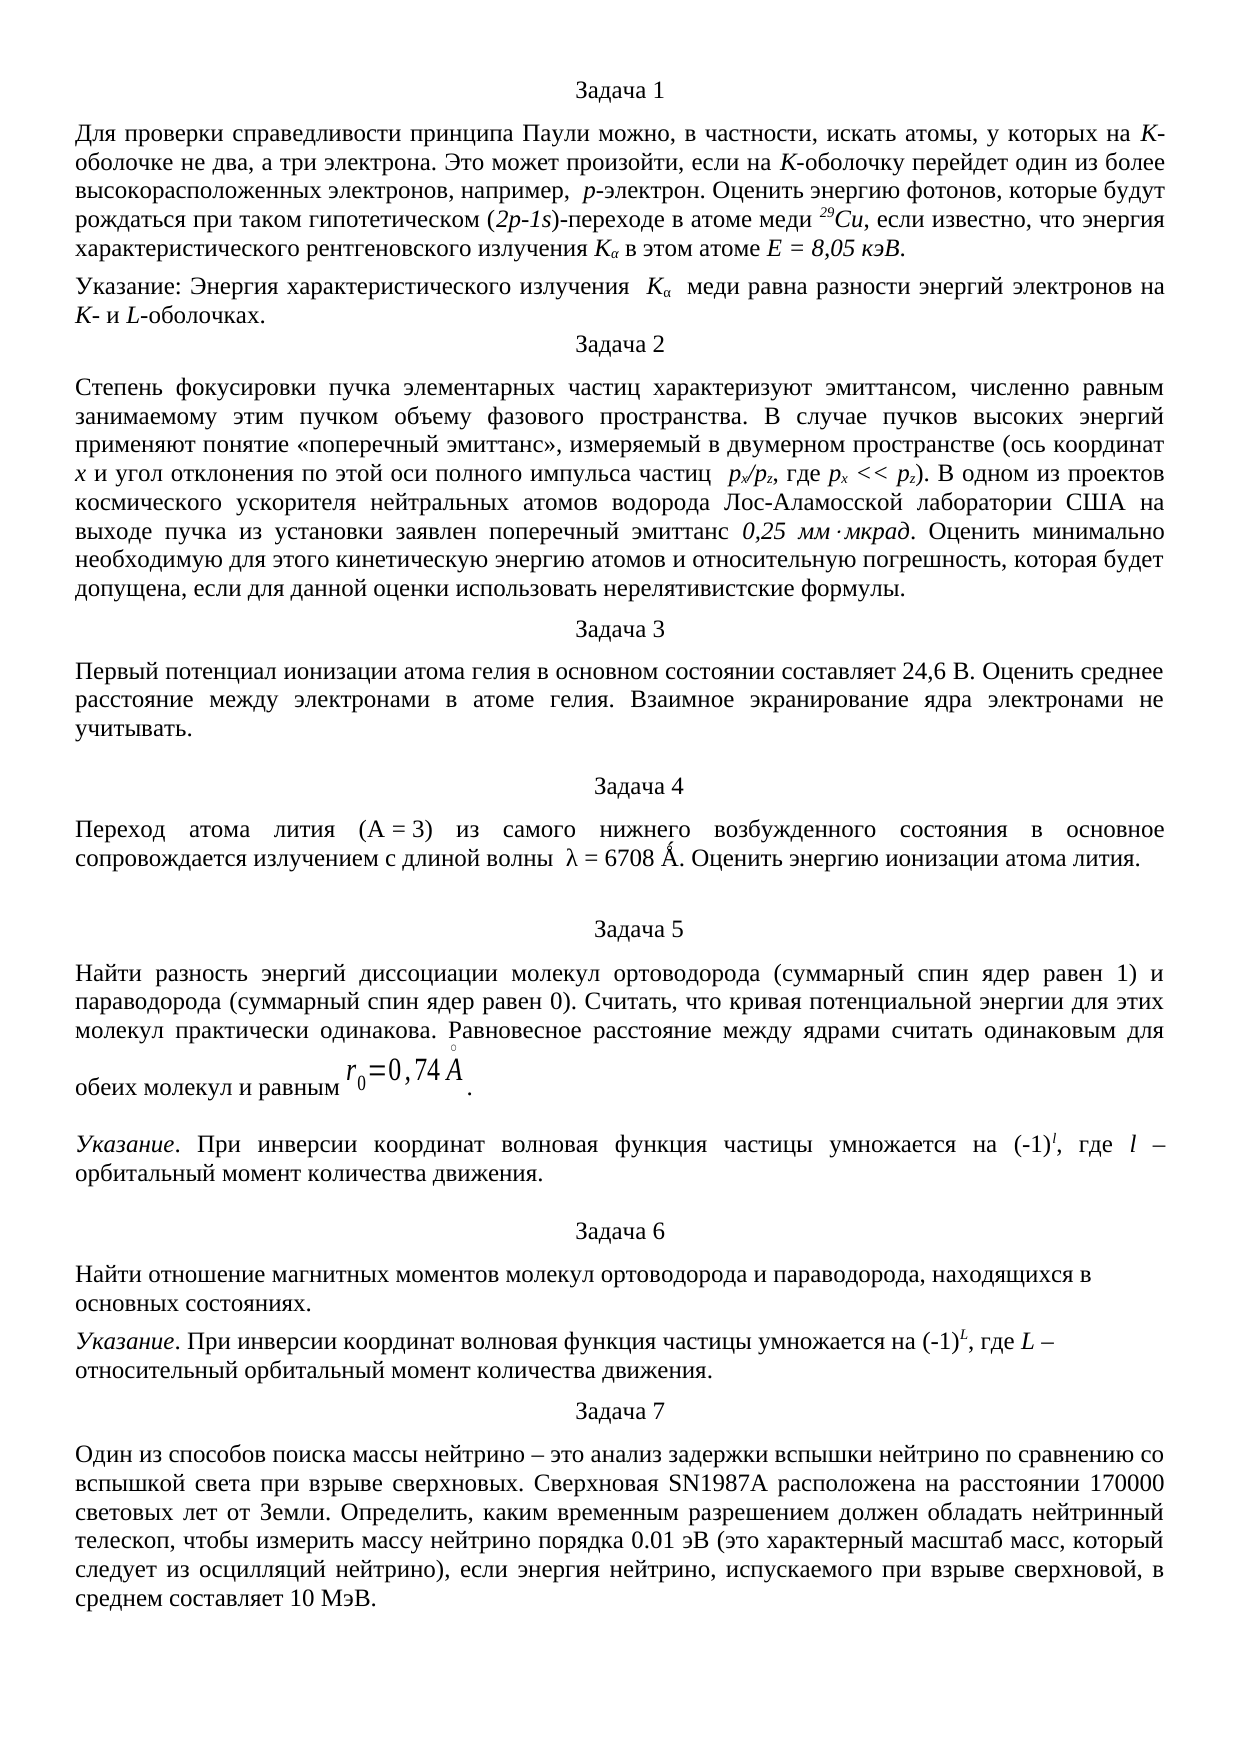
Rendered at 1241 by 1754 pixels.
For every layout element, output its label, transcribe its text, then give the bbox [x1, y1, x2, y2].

text Указание. При инверсии координат волновая функция частицы умножается на (-1)L, где L – относительный орбитальный момент количества движения. [75, 1326, 1165, 1383]
text Найти разность энергий диссоциации молекул ортоводорода (суммарный спин ядер равен 1) и параводорода (суммарный спин ядер равен 0). Считать, что кривая потенциальной энергии для этих молекул практически одинакова. Равновесное расстояние между ядрами считать одинаковым для обеих молекул и равным . [75, 958, 1165, 1101]
text Задача 1 [75, 75, 1165, 104]
text Задача 3 [75, 614, 1165, 643]
text Задача 2 [75, 329, 1165, 358]
text Задача 5 [112, 914, 1165, 943]
text Указание: Энергия характеристического излучения Kα меди равна разности энергий электронов на K- и L-оболочках. [75, 271, 1165, 329]
text Указание. При инверсии координат волновая функция частицы умножается на (-1)l, где l – орбитальный момент количества движения. [75, 1129, 1165, 1187]
text Один из способов поиска массы нейтрино – это анализ задержки вспышки нейтрино по сравнению со вспышкой света при взрыве сверхновых. Сверхновая SN1987A расположена на расстоянии 170000 световых лет от Земли. Определить, каким временным разрешением должен обладать нейтринный телескоп, чтобы измерить массу нейтрино порядка 0.01 эВ (это характерный масштаб масс, который следует из осцилляций нейтрино), если энергия нейтрино, испускаемого при взрыве сверхновой, в среднем составляет 10 МэВ. [75, 1439, 1165, 1612]
text Степень фокусировки пучка элементарных частиц характеризуют эмиттансом, численно равным занимаемому этим пучком объему фазового пространства. В случае пучков высоких энергий применяют понятие «поперечный эмиттанс», измеряемый в двумерном пространстве (ось координат x и угол отклонения по этой оси полного импульса частиц px/pz, где px << pz). В одном из проектов космического ускорителя нейтральных атомов водорода Лос-Аламосской лаборатории США на выходе пучка из установки заявлен поперечный эмиттанс 0,25 мммкрад. Оценить минимально необходимую для этого кинетическую энергию атомов и относительную погрешность, которая будет допущена, если для данной оценки использовать нерелятивистские формулы. [75, 372, 1165, 602]
text Задача 4 [112, 771, 1165, 799]
text Найти отношение магнитных моментов молекул ортоводорода и параводорода, находящихся в основных состояниях. [75, 1259, 1165, 1316]
text Задача 6 [75, 1216, 1165, 1244]
text Для проверки справедливости принципа Паули можно, в частности, искать атомы, у которых на К-оболочке не два, а три электрона. Это может произойти, если на К-оболочку перейдет один из более высокорасположенных электронов, например, p-электрон. Оценить энергию фотонов, которые будут рождаться при таком гипотетическом (2p-1s)-переходе в атоме меди 29Сu, если известно, что энергия характеристического рентгеновского излучения Kα в этом атоме E = 8,05 кэВ. [75, 118, 1165, 262]
text Задача 7 [75, 1396, 1165, 1425]
text Первый потенциал ионизации атома гелия в основном состоянии составляет 24,6 В. Оценить среднее расстояние между электронами в атоме гелия. Взаимное экранирование ядра электронами не учитывать. [75, 656, 1165, 742]
text Переход атома лития (А = 3) из самого нижнего возбужденного состояния в основное сопровождается излучением с длиной волны λ = 6708 Ǻ. Оценить энергию ионизации атома лития. [75, 814, 1165, 871]
